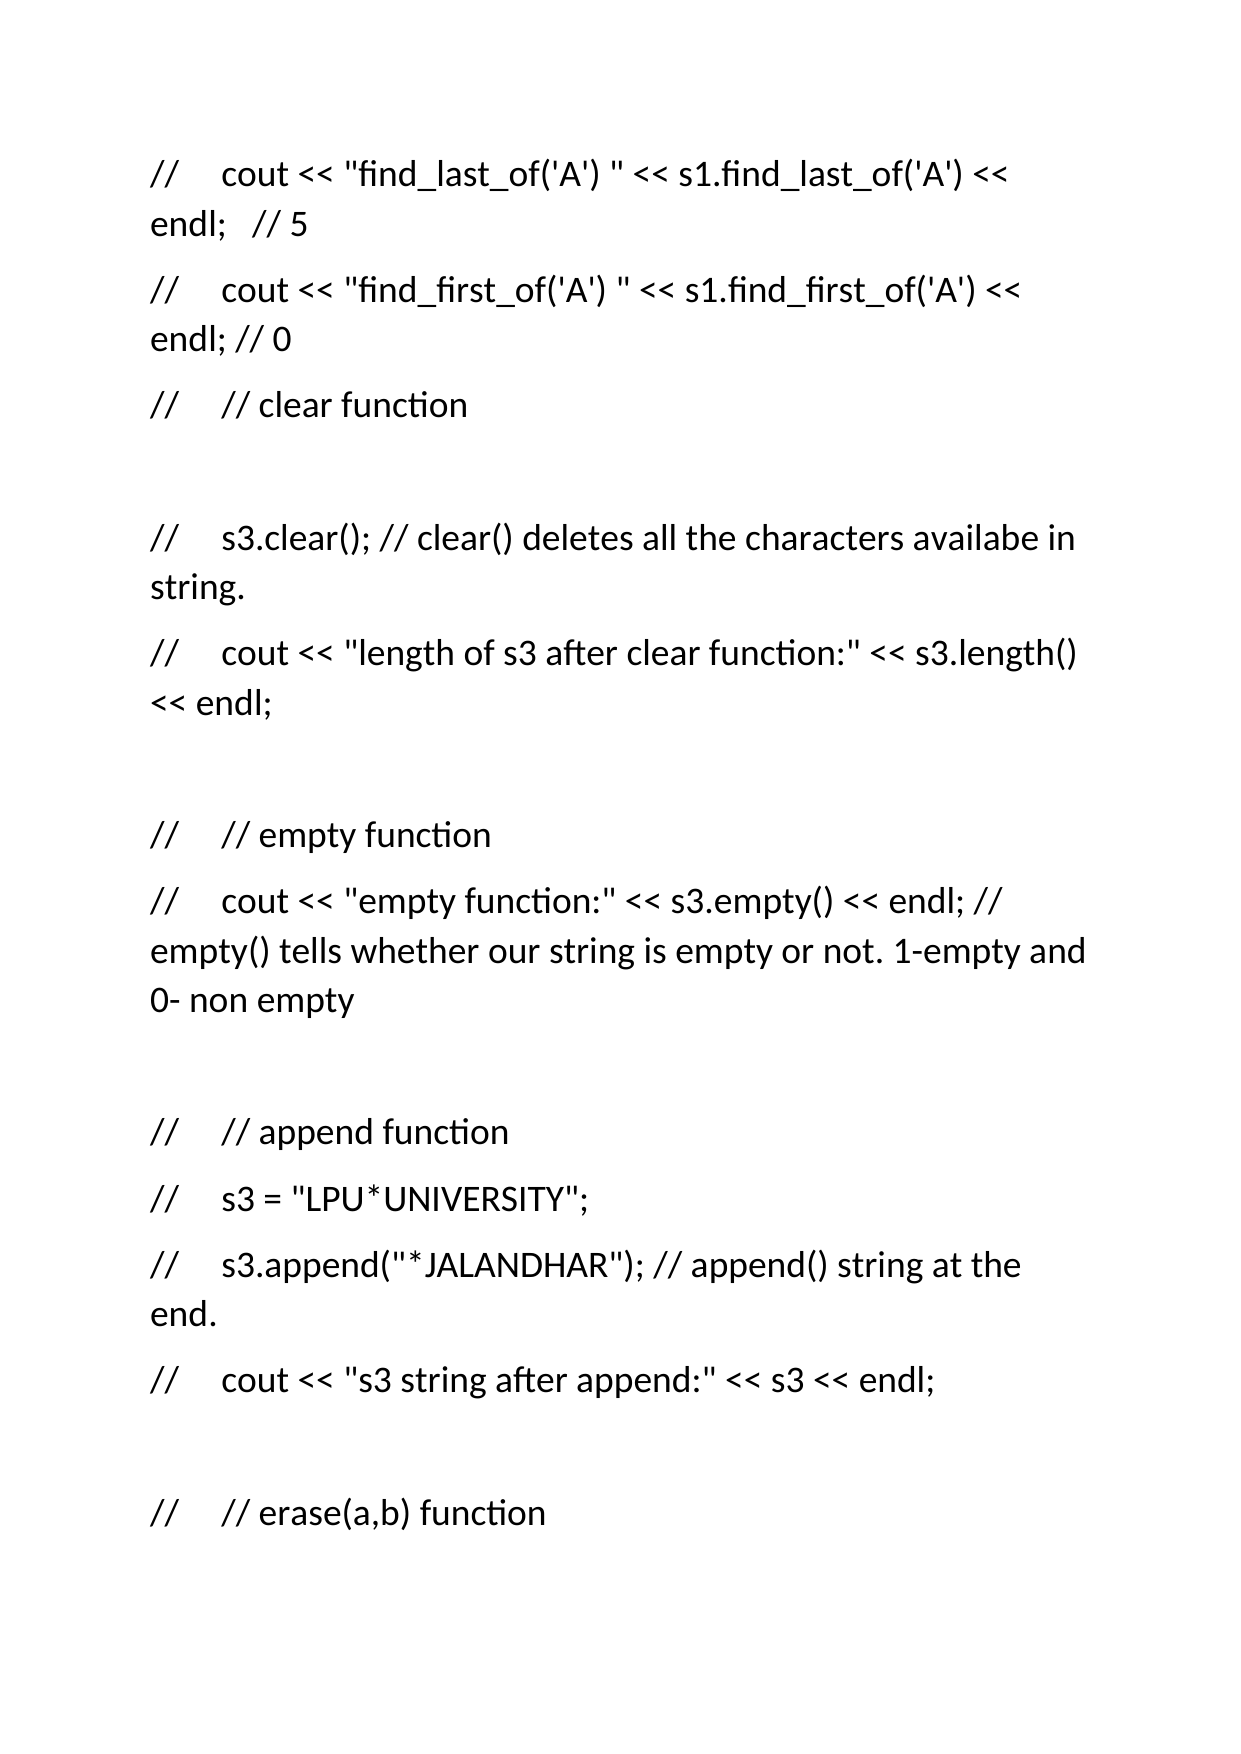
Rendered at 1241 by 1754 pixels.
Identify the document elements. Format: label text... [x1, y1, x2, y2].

text // // empty function [150, 811, 1090, 857]
text // s3.append("*JALANDHAR"); // append() string at the end. [150, 1241, 1090, 1336]
text // // erase(a,b) function [150, 1488, 1090, 1534]
text // cout << "find_last_of('A') " << s1.find_last_of('A') << endl; // 5 [150, 150, 1090, 245]
text // s3.clear(); // clear() deletes all the characters availabe in string. [150, 513, 1090, 609]
text // cout << "length of s3 after clear function:" << s3.length() << endl; [150, 629, 1090, 724]
text // // clear function [150, 381, 1090, 427]
text // cout << "find_first_of('A') " << s1.find_first_of('A') << endl; // 0 [150, 266, 1090, 361]
text // // append function [150, 1108, 1090, 1154]
text // cout << "s3 string after append:" << s3 << endl; [150, 1356, 1090, 1402]
text // cout << "empty function:" << s3.empty() << endl; // empty() tells whether our string is empty or not. 1-empty and 0- non empty [150, 877, 1090, 1022]
text // s3 = "LPU*UNIVERSITY"; [150, 1174, 1090, 1220]
